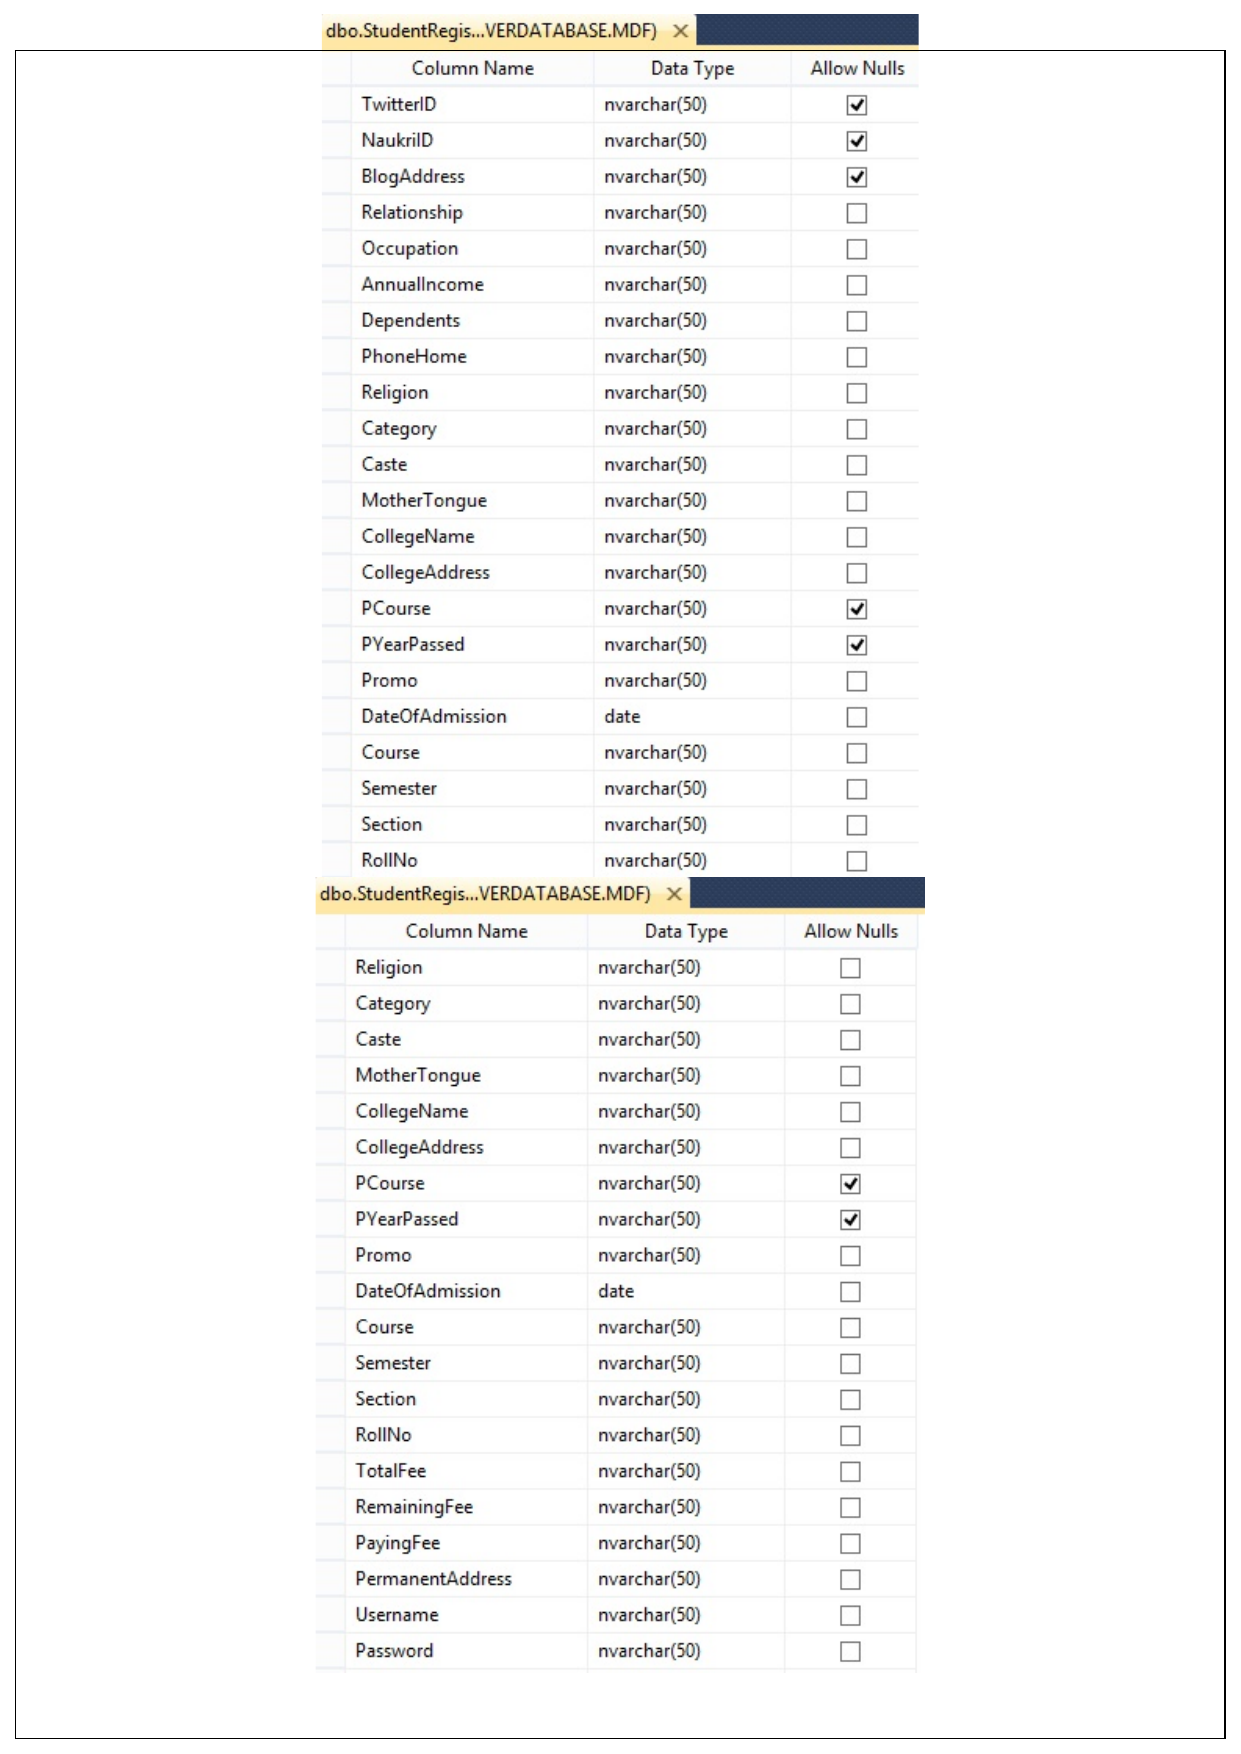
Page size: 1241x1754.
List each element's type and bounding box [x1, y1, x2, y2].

picture [321, 14, 919, 50]
picture [315, 51, 925, 1673]
